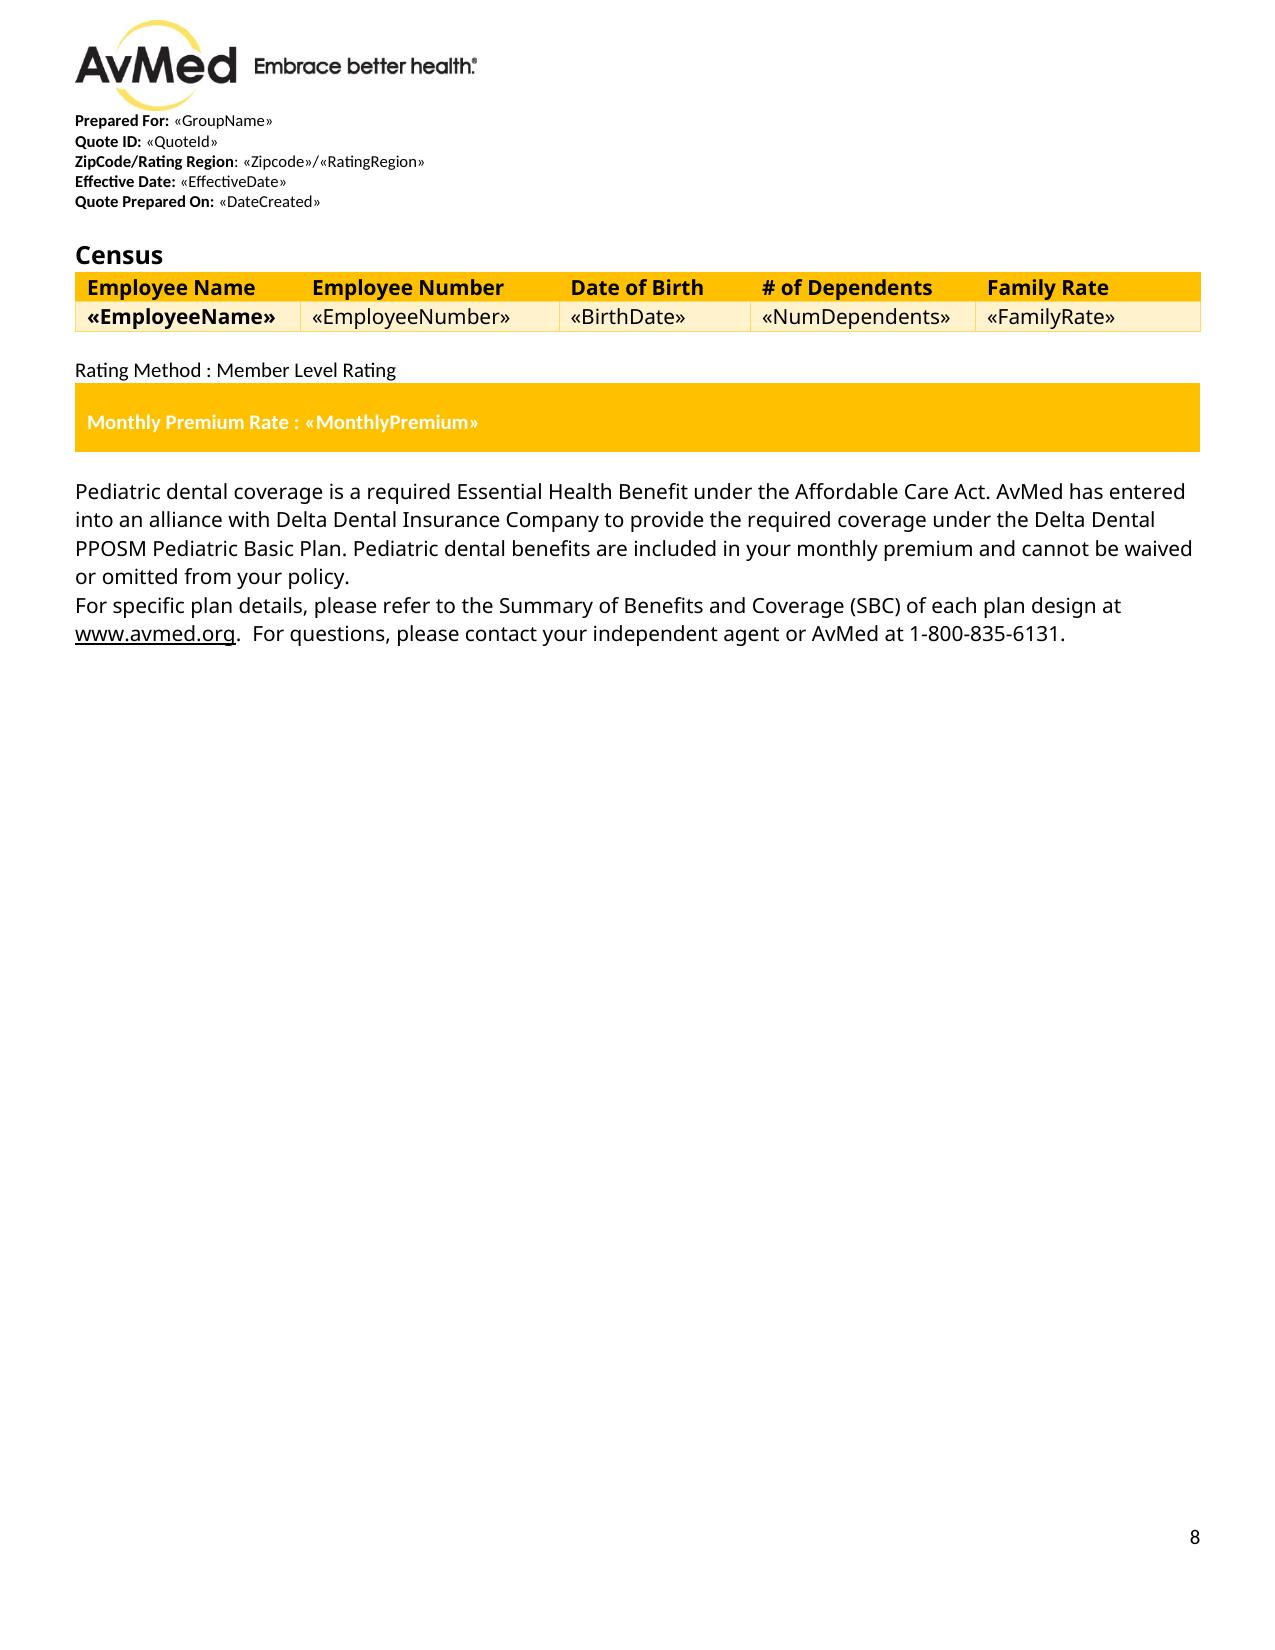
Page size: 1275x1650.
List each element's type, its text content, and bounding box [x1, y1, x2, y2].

table_header Family Rate [976, 273, 1200, 301]
text Census [75, 237, 1200, 272]
table_cell «BirthDate» [560, 302, 750, 331]
table_cell «FamilyRate» [976, 302, 1200, 331]
table_header Monthly Premium Rate : «MonthlyPremium» [76, 384, 1199, 451]
table_header # of Dependents [751, 273, 975, 301]
text Pediatric dental coverage is a required Essential Health Benefit under the Affordable Care Act. AvMed has entered into an alliance with Delta Dental Insurance Company to provide the required coverage under the Delta Dental PPOSM Pediatric Basic Plan. Pediatric dental benefits are included in your monthly premium and cannot be waived or omitted from your policy. [75, 477, 1200, 591]
picture [75, 20, 477, 111]
table_cell «NumDependents» [751, 302, 975, 331]
text For specific plan details, please refer to the Summary of Benefits and Coverage (SBC) of each plan design at www.avmed.org. For questions, please contact your independent agent or AvMed at 1-800-835-6131. [75, 591, 1200, 648]
table_cell «EmployeeNumber» [301, 302, 559, 331]
table_cell «EmployeeName» [76, 302, 300, 331]
table_header Employee Name [76, 273, 300, 301]
table_header Date of Birth [560, 273, 750, 301]
text Rating Method : Member Level Rating [75, 357, 1200, 382]
table_header Employee Number [301, 273, 559, 301]
